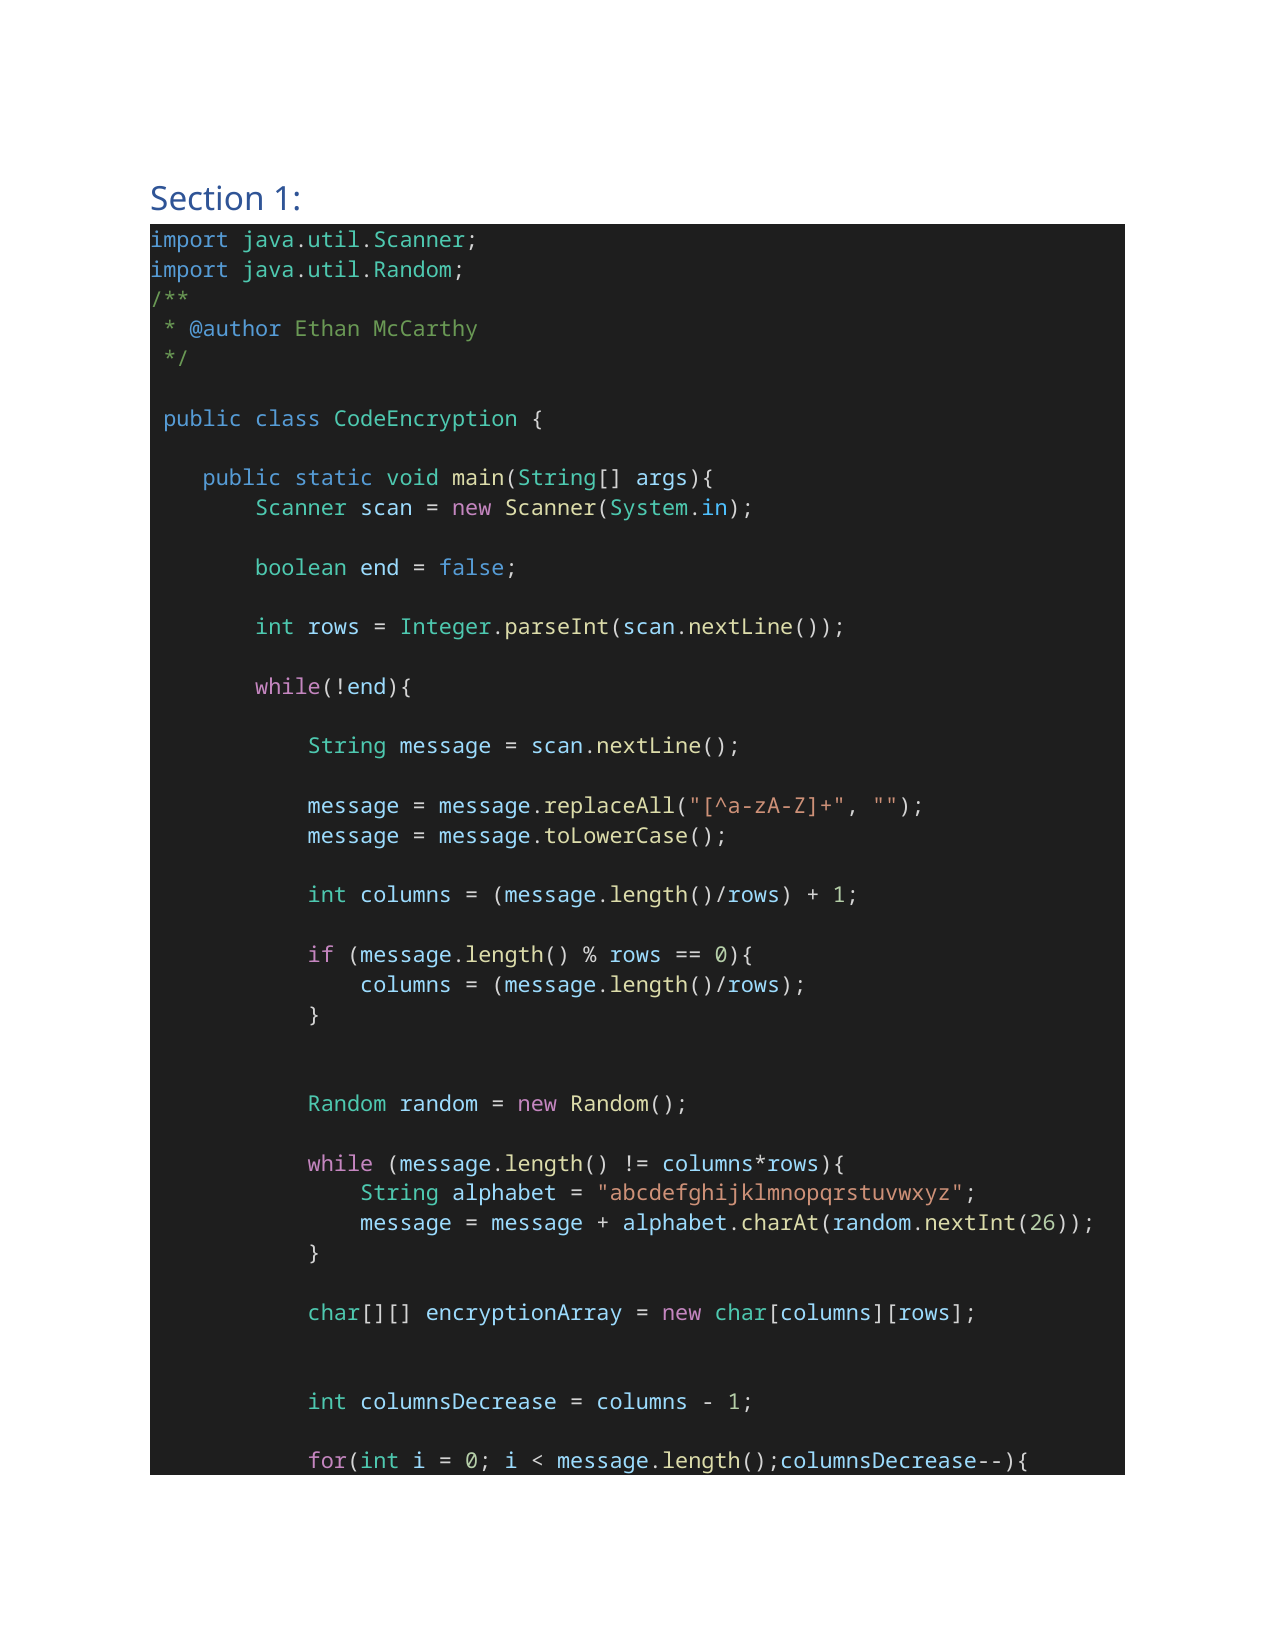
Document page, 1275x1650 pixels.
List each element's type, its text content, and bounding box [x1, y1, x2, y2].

text int rows = Integer.parseInt(scan.nextLine()); [150, 611, 1125, 641]
text Random random = new Random(); [150, 1088, 1125, 1118]
text public class CodeEncryption { [150, 403, 1125, 432]
text String message = scan.nextLine(); [150, 730, 1125, 760]
text import java.util.Random; [150, 254, 1125, 283]
text columns = (message.length()/rows); [150, 969, 1125, 998]
text } [150, 998, 1125, 1028]
text /** [150, 283, 1125, 313]
text char[][] encryptionArray = new char[columns][rows]; [150, 1296, 1125, 1326]
text boolean end = false; [150, 552, 1125, 581]
text int columnsDecrease = columns - 1; [150, 1386, 1125, 1416]
text String alphabet = "abcdefghijklmnopqrstuvwxyz"; [150, 1177, 1125, 1207]
text message = message.replaceAll("[^a-zA-Z]+", ""); [150, 790, 1125, 820]
text message = message.toLowerCase(); [150, 820, 1125, 849]
text Scanner scan = new Scanner(System.in); [150, 492, 1125, 522]
text while(!end){ [150, 671, 1125, 701]
text */ [150, 343, 1125, 373]
text message = message + alphabet.charAt(random.nextInt(26)); [150, 1207, 1125, 1237]
subtitle Section 1: [150, 175, 1125, 220]
text int columns = (message.length()/rows) + 1; [150, 879, 1125, 909]
text * @author Ethan McCarthy [150, 313, 1125, 343]
text import java.util.Scanner; [150, 224, 1125, 254]
text while (message.length() != columns*rows){ [150, 1147, 1125, 1177]
text } [150, 1237, 1125, 1267]
text if (message.length() % rows == 0){ [150, 939, 1125, 969]
text public static void main(String[] args){ [150, 462, 1125, 492]
text for(int i = 0; i < message.length();columnsDecrease--){ [150, 1445, 1125, 1475]
